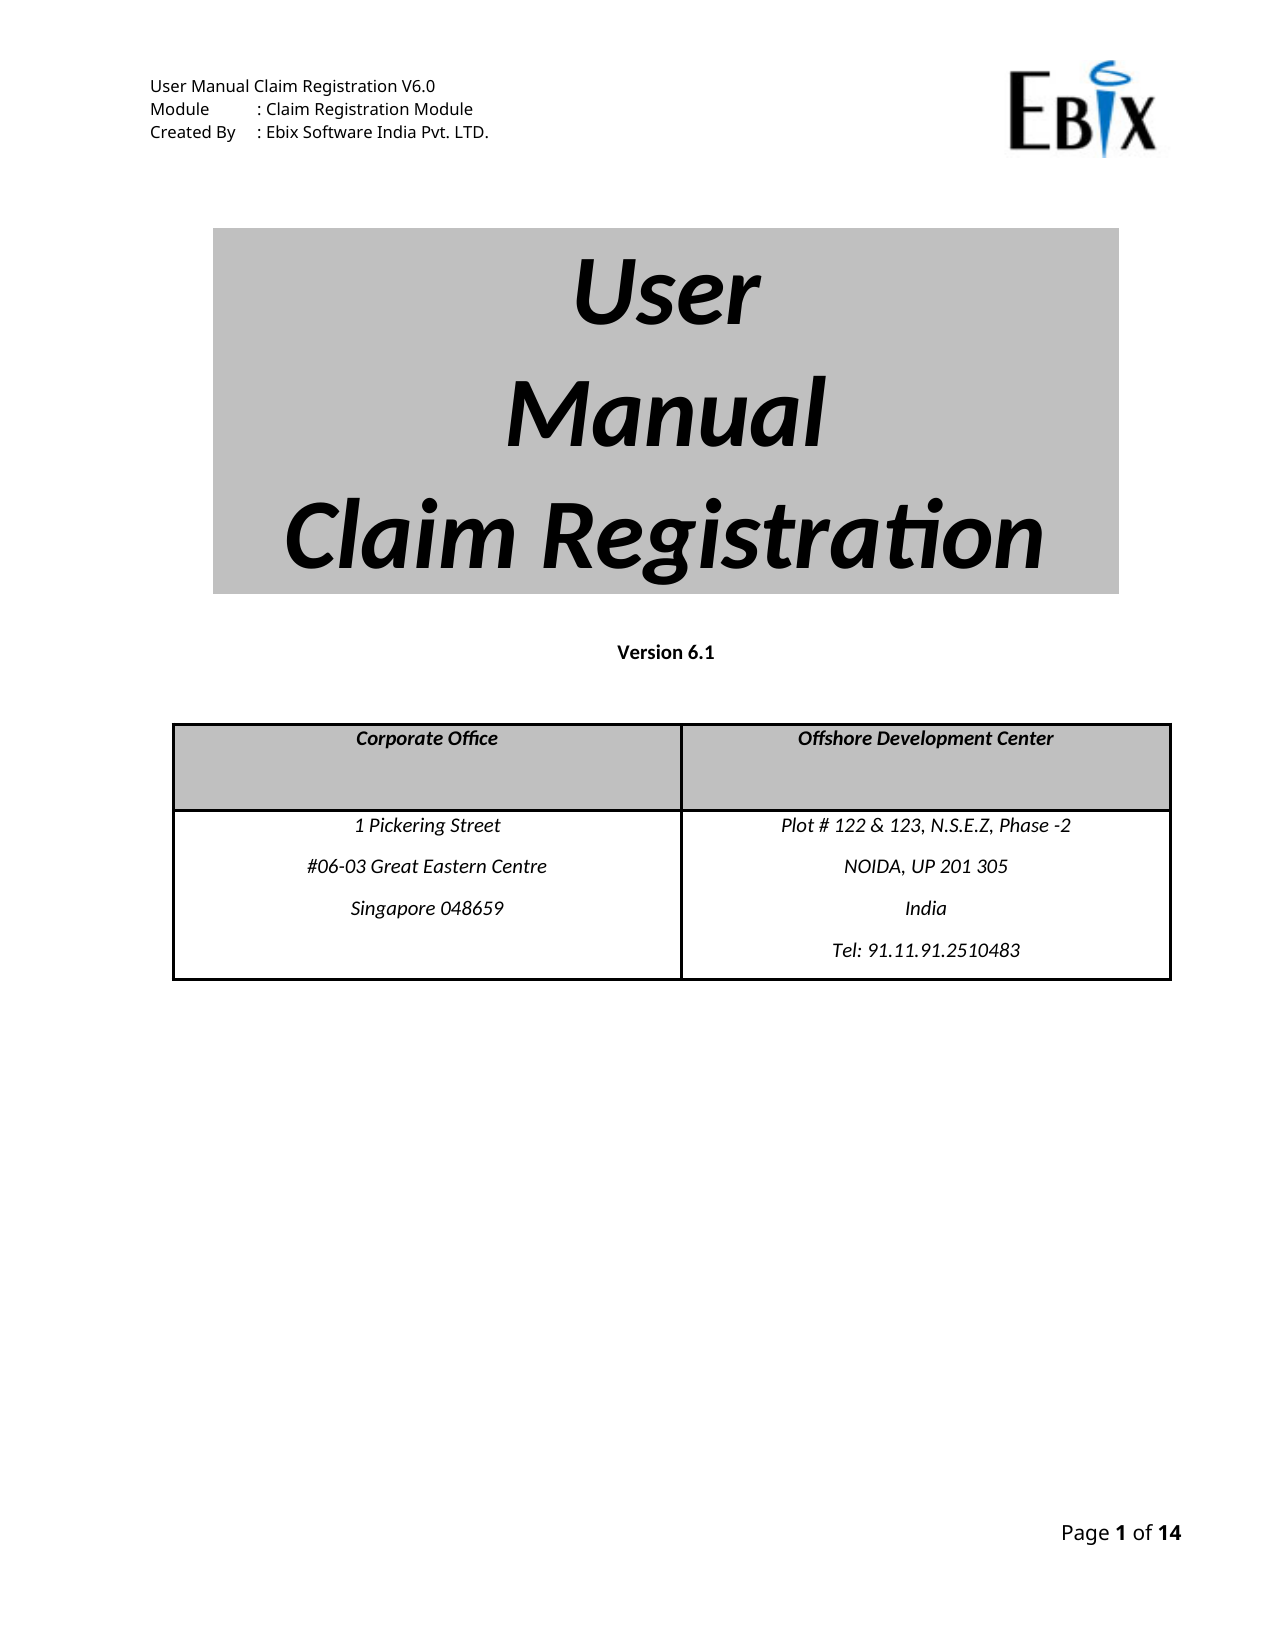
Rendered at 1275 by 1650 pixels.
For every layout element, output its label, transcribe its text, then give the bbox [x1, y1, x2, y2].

table_cell 1 Pickering Street #06-03 Great Eastern Centre Singapore 048659 [175, 812, 680, 978]
picture [975, 60, 1191, 158]
title User [213, 228, 1119, 350]
table_header Corporate Office [175, 726, 680, 809]
text Version 6.1 [150, 639, 1181, 664]
table_header Offshore Development Center [683, 726, 1169, 809]
title Claim Registration [213, 472, 1119, 594]
title Manual [213, 350, 1119, 472]
table_cell Plot # 122 & 123, N.S.E.Z, Phase -2 NOIDA, UP 201 305 India Tel: 91.11.91.2510483 [683, 812, 1169, 978]
